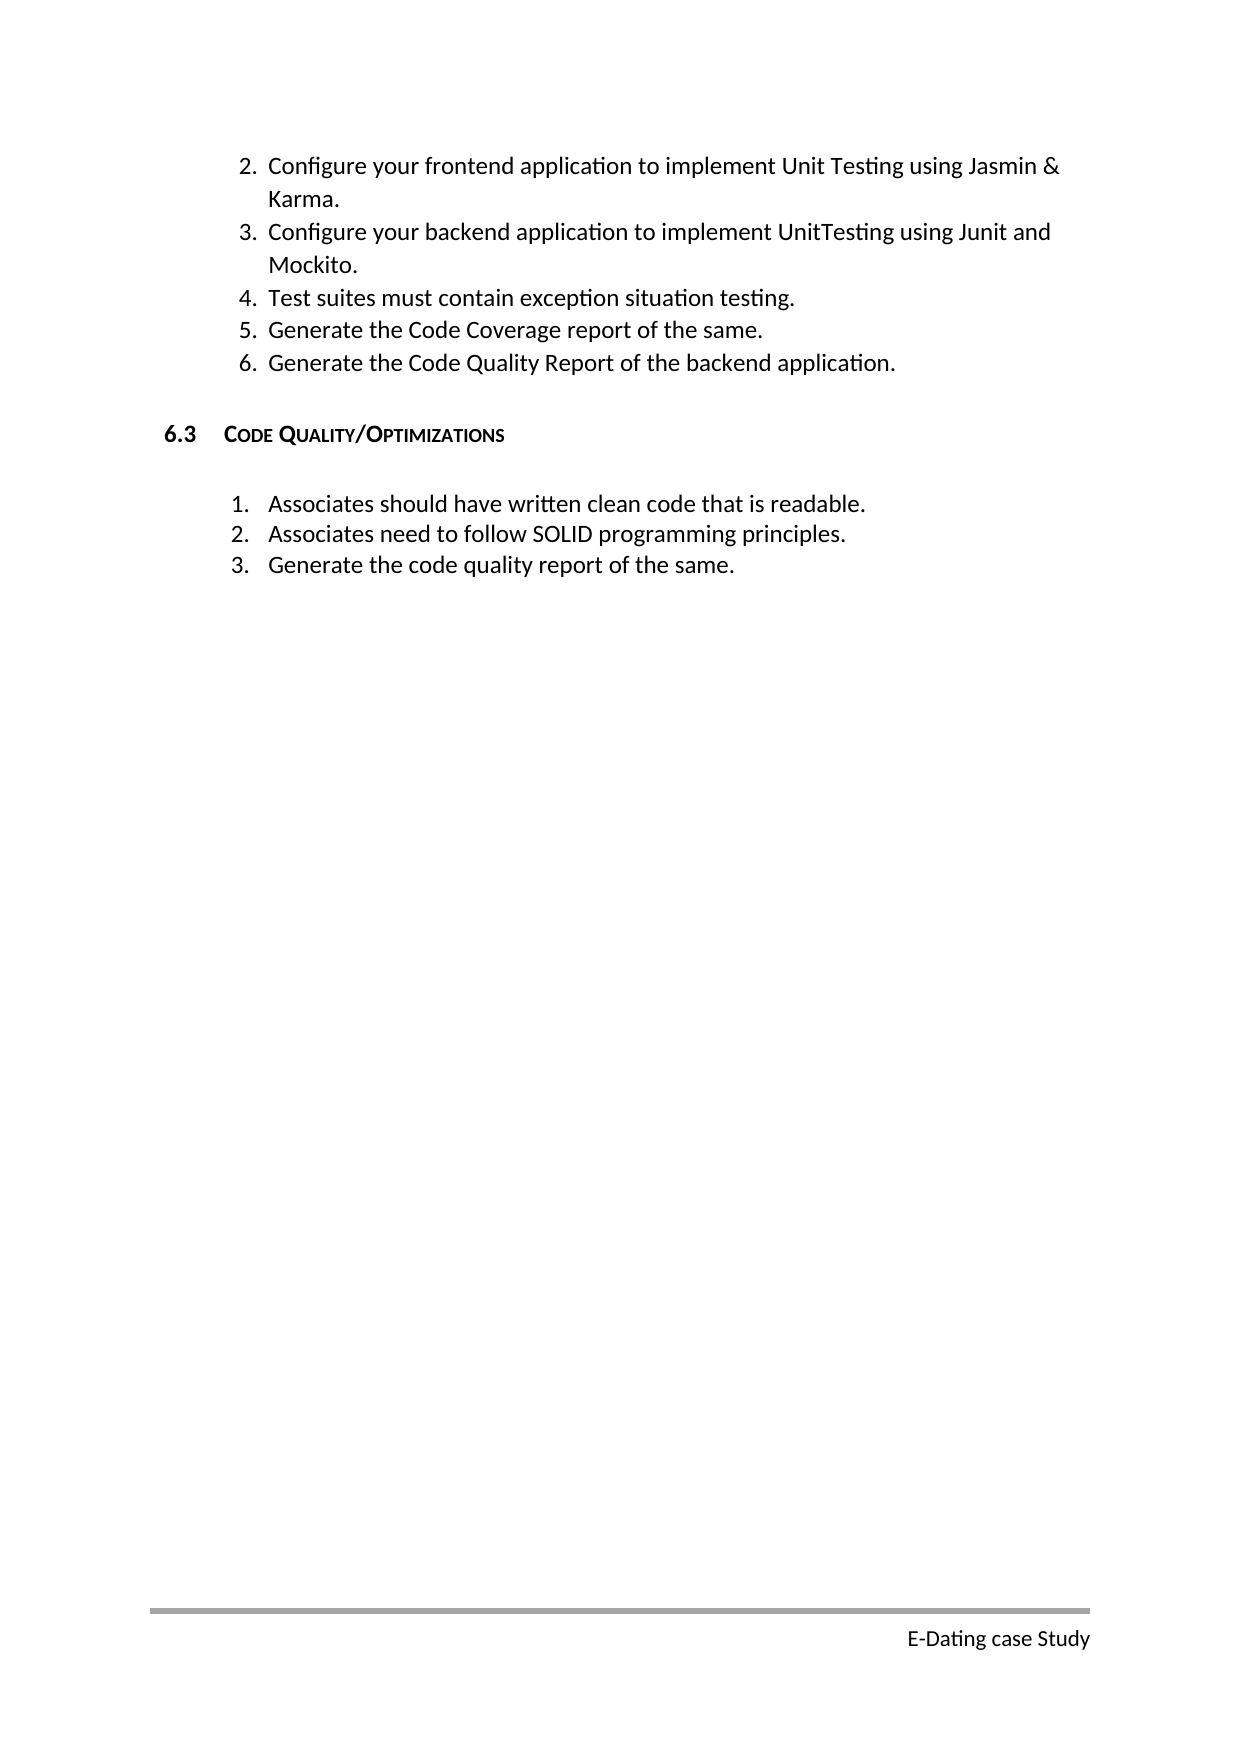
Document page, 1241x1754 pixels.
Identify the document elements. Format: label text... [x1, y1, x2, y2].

list Generate the Code Coverage report of the same. [239, 314, 1090, 345]
subtitle Code Quality/Optimizations [164, 418, 1090, 448]
list Generate the code quality report of the same. [231, 549, 1090, 579]
list Associates need to follow SOLID programming principles. [231, 518, 1090, 549]
list Configure your backend application to implement UnitTesting using Junit and Mockito. [239, 216, 1090, 279]
list Test suites must contain exception situation testing. [239, 282, 1090, 312]
list Associates should have written clean code that is readable. [231, 488, 1090, 518]
list Configure your frontend application to implement Unit Testing using Jasmin & Karma. [239, 150, 1090, 213]
list Generate the Code Quality Report of the backend application. [239, 347, 1090, 378]
